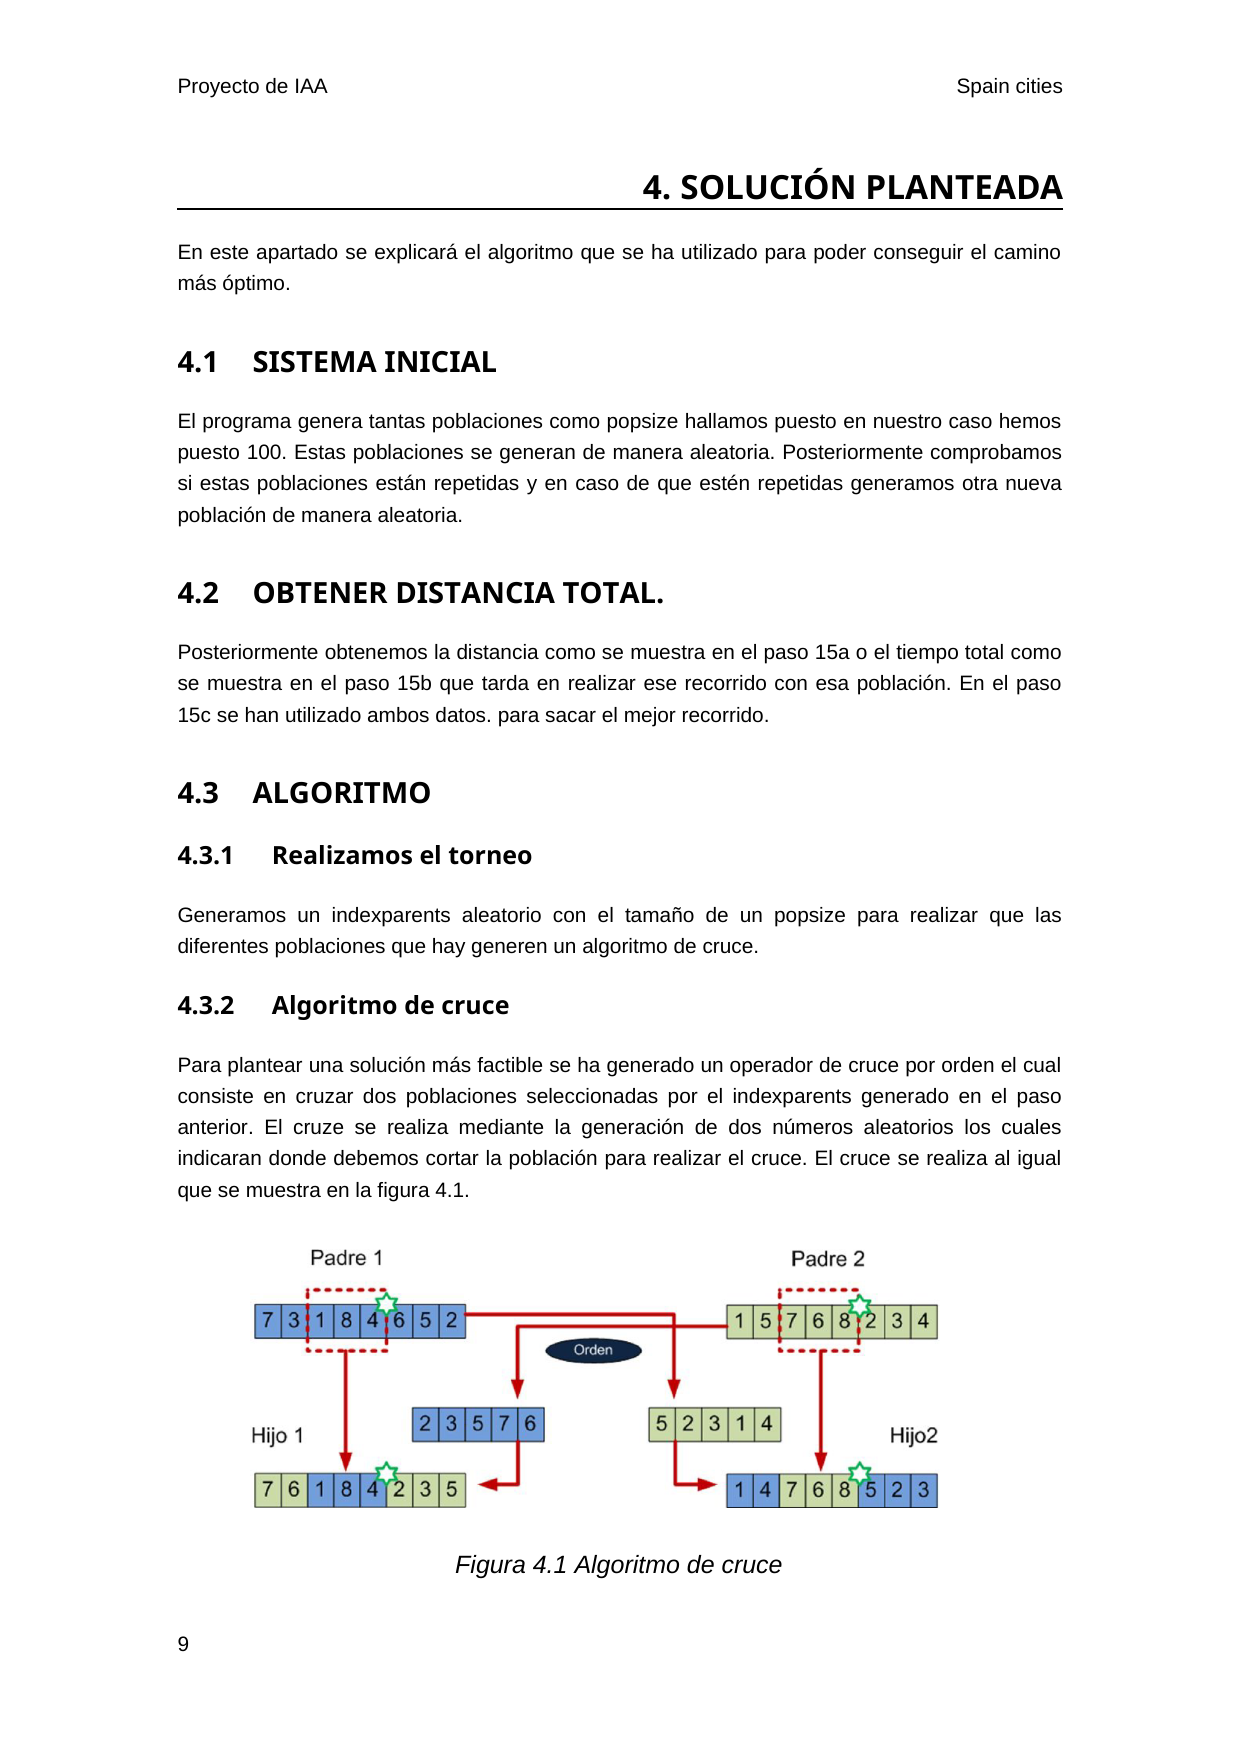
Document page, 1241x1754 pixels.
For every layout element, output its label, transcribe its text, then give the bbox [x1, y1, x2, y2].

text En este apartado se explicará el algoritmo que se ha utilizado para poder conseguir el camino más óptimo. [177, 234, 1063, 297]
subtitle Algoritmo de cruce [177, 984, 1063, 1022]
text Generamos un indexparents aleatorio con el tamaño de un popsize para realizar que las diferentes poblaciones que hay generen un algoritmo de cruce. [177, 897, 1063, 959]
subtitle Realizamos el torneo [177, 834, 1063, 872]
subtitle Sistema inicial [177, 347, 1063, 378]
text Para plantear una solución más factible se ha generado un operador de cruce por orden el cual consiste en cruzar dos poblaciones seleccionadas por el indexparents generado en el paso anterior. El cruze se realiza mediante la generación de dos números aleatorios los cuales indicaran donde debemos cortar la población para realizar el cruce. El cruce se realiza al igual que se muestra en la figura 4.1. [177, 1047, 1063, 1203]
text El programa genera tantas poblaciones como popsize hallamos puesto en nuestro caso hemos puesto 100. Estas poblaciones se generan de manera aleatoria. Posteriormente comprobamos si estas poblaciones están repetidas y en caso de que estén repetidas generamos otra nueva población de manera aleatoria. [177, 403, 1063, 528]
subtitle Solución planteada [177, 173, 1063, 208]
subtitle Obtener distancia total. [177, 578, 1063, 609]
subtitle Algoritmo [177, 778, 1063, 809]
picture [245, 1211, 952, 1524]
text Posteriormente obtenemos la distancia como se muestra en el paso 15a o el tiempo total como se muestra en el paso 15b que tarda en realizar ese recorrido con esa población. En el paso 15c se han utilizado ambos datos. para sacar el mejor recorrido. [177, 634, 1063, 728]
